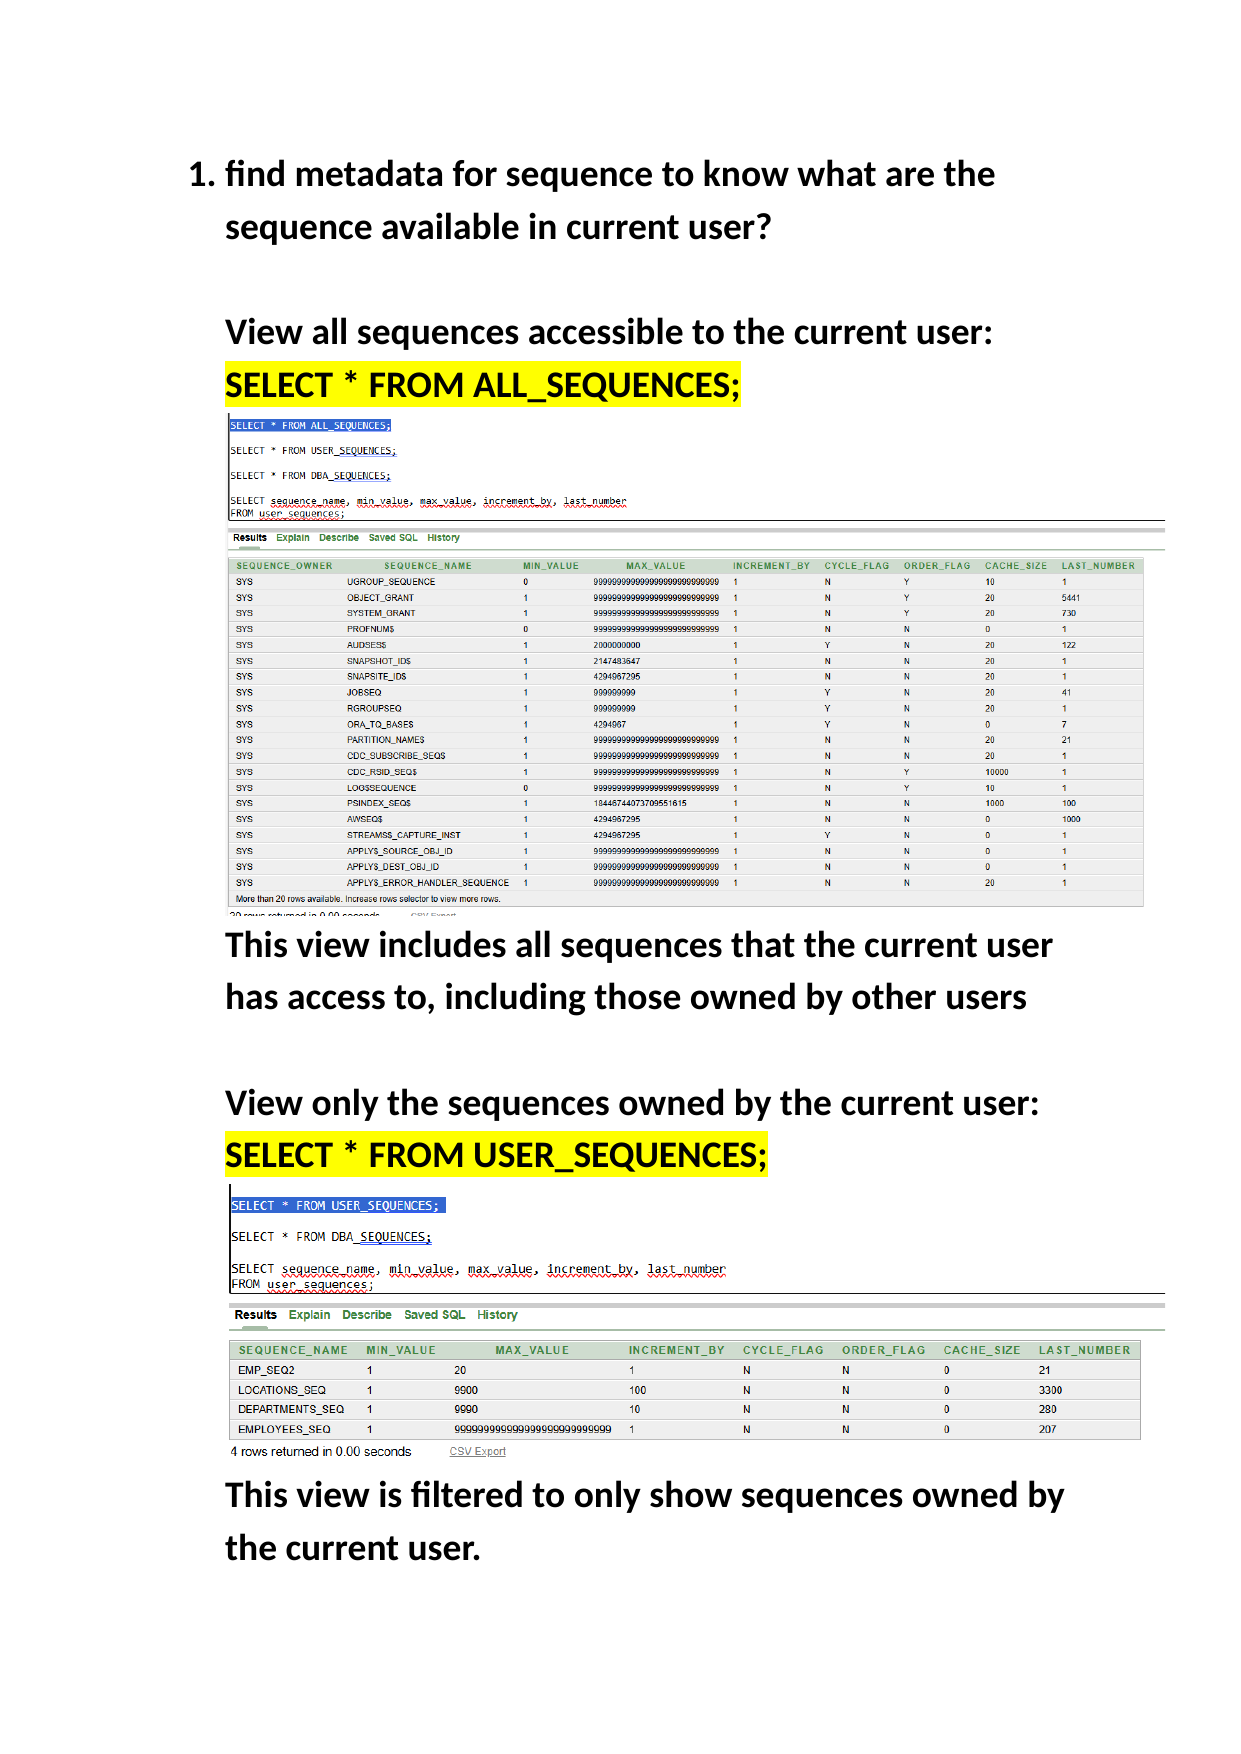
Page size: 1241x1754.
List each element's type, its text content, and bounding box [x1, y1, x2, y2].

list This view includes all sequences that the current user has access to, including those owned by other users [225, 921, 1090, 1019]
picture [225, 1184, 1166, 1467]
list This view is filtered to only show sequences owned by the current user. [225, 1471, 1090, 1569]
list View all sequences accessible to the current user: SELECT * FROM ALL_SEQUENCES; [225, 308, 1090, 407]
picture [225, 413, 1166, 916]
list View only the sequences owned by the current user: SELECT * FROM USER_SEQUENCES; [225, 1079, 1090, 1177]
list find metadata for sequence to know what are the sequence available in current user? [187, 150, 1090, 248]
